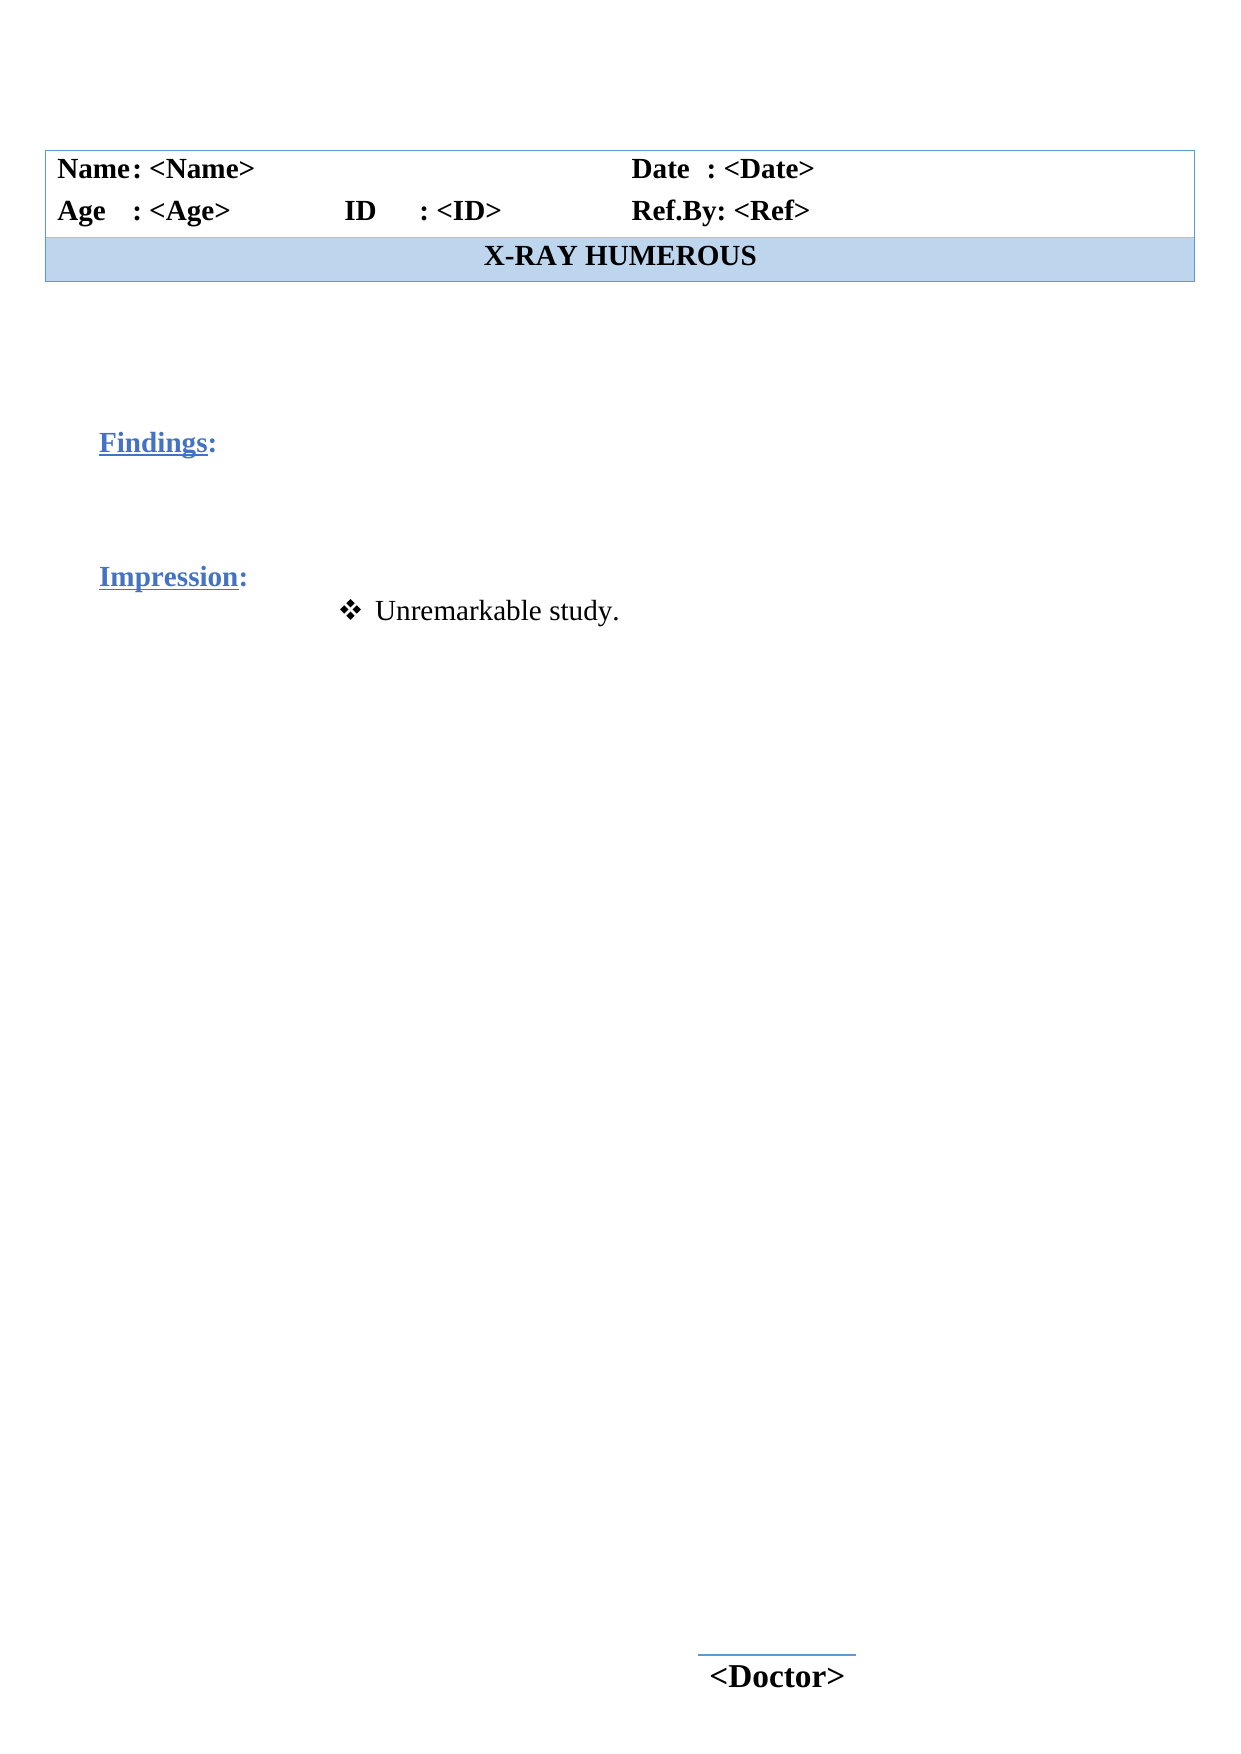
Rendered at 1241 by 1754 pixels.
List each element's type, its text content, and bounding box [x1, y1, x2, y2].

table_header <Doctor> [698, 1656, 856, 1694]
list Unremarkable study. [337, 593, 1053, 627]
table_cell Ref.By: <Ref> [620, 193, 1194, 237]
text Impression: [99, 559, 1053, 593]
table_cell X-RAY HUMEROUS [46, 238, 1194, 281]
table_cell Age : <Age> [46, 193, 333, 237]
table_header Name : <Name> [46, 151, 620, 193]
table_cell ID : <ID> [333, 193, 620, 237]
table_header Date : <Date> [620, 151, 1194, 193]
text Findings: [99, 425, 1053, 459]
